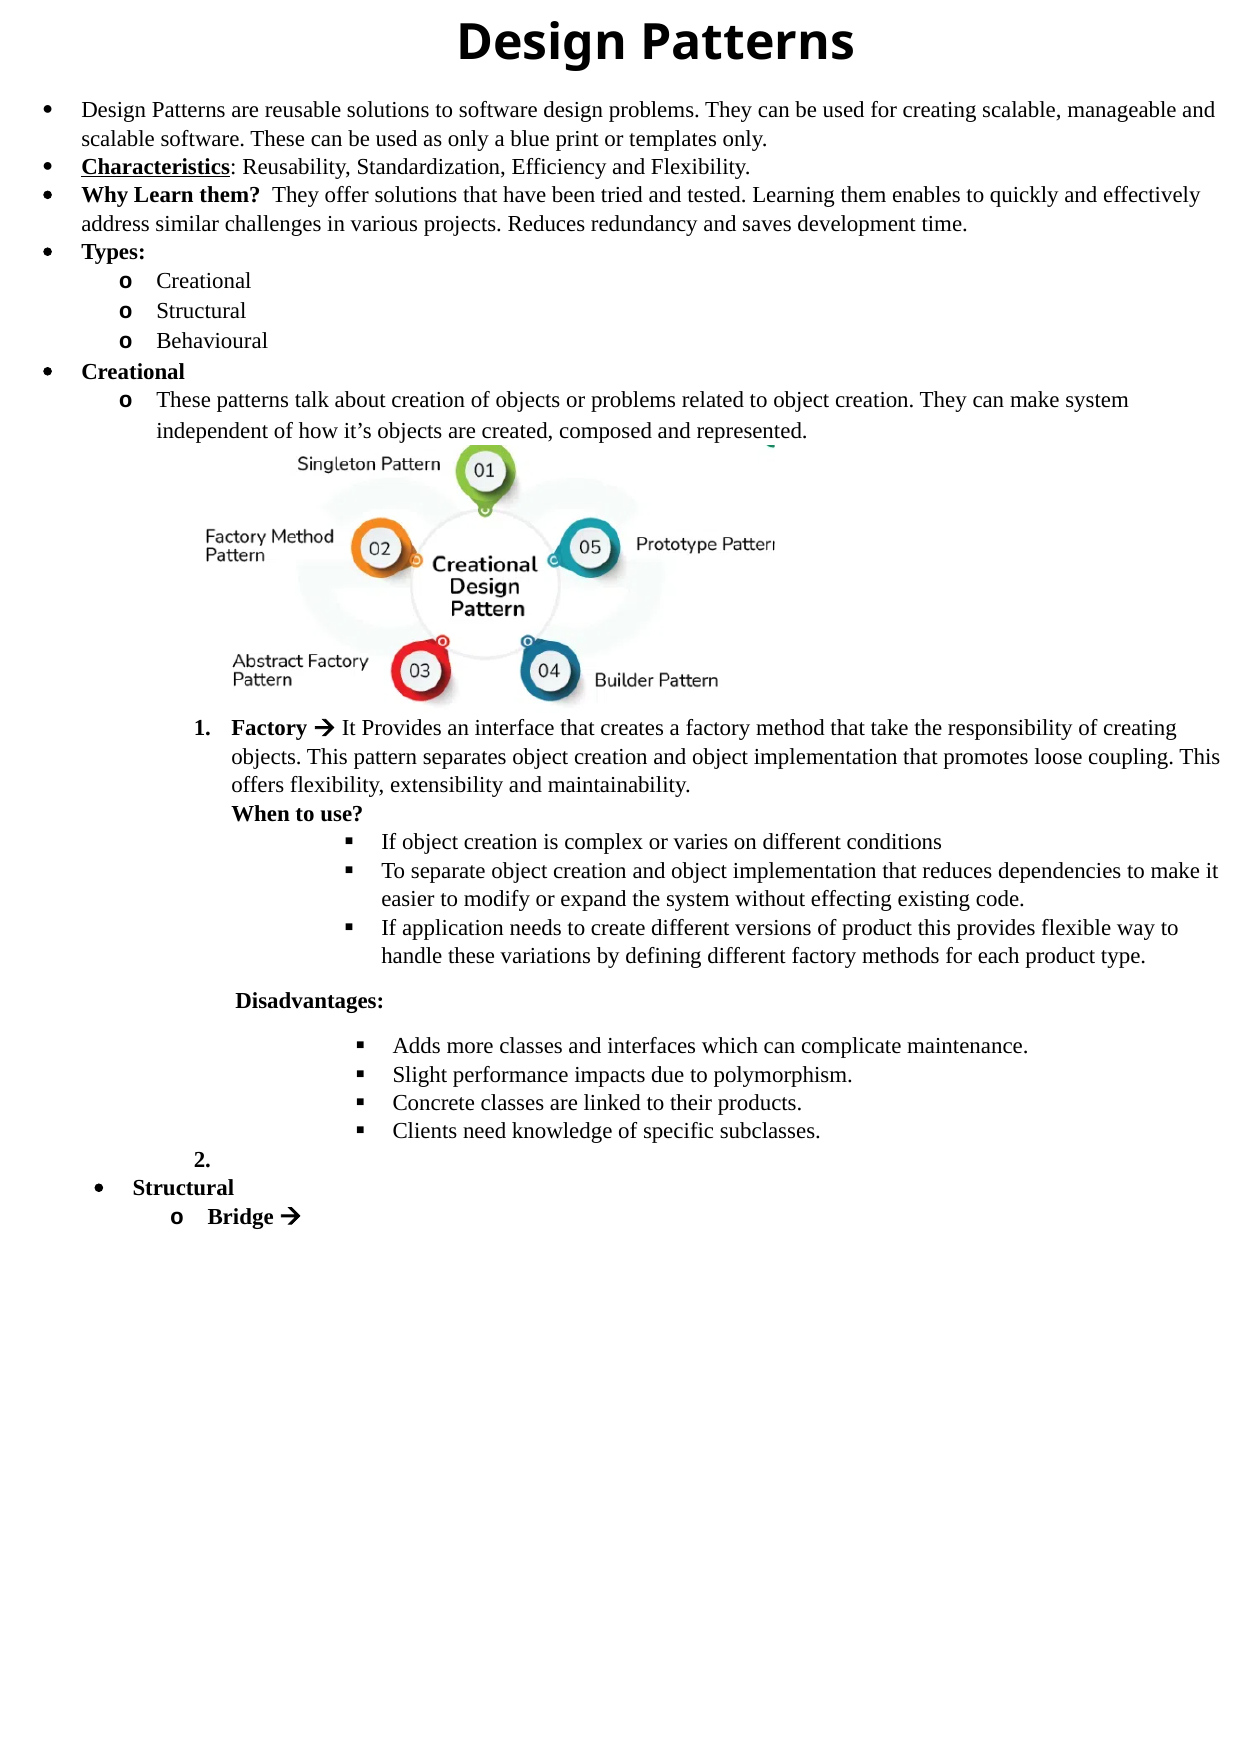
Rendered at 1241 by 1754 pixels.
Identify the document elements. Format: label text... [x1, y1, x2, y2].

list Characteristics: Reusability, Standardization, Efficiency and Flexibility. [43, 153, 1234, 179]
list Why Learn them? They offer solutions that have been tried and tested. Learning them enables to quickly and effectively address similar challenges in various projects. Reduces redundancy and saves development time. [43, 181, 1234, 236]
list If object creation is complex or varies on different conditions [343, 828, 1234, 854]
list When to use? [231, 800, 1234, 826]
list Behavioural [118, 328, 1234, 356]
list Concrete classes are linked to their products. [355, 1089, 1234, 1115]
list Creational [43, 358, 1234, 384]
list Types: [43, 238, 1234, 265]
list Bridge [170, 1203, 1234, 1231]
list To separate object creation and object implementation that reduces dependencies to make it easier to modify or expand the system without effecting existing code. [343, 857, 1234, 911]
list Structural [118, 297, 1234, 325]
list Adds more classes and interfaces which can complicate maintenance. [355, 1032, 1234, 1058]
text Disadvantages: [6, 987, 1234, 1013]
list Clients need knowledge of specific subclasses. [355, 1117, 1234, 1144]
list Creational [118, 267, 1234, 295]
text Design Patterns [6, 6, 1234, 74]
list Factory It Provides an interface that creates a factory method that take the responsibility of creating objects. This pattern separates object creation and object implementation that promotes loose coupling. This offers flexibility, extensibility and maintainability. [193, 714, 1234, 798]
list Structural [95, 1174, 1234, 1201]
list Design Patterns are reusable solutions to software design problems. They can be used for creating scalable, manageable and scalable software. These can be used as only a blue print or templates only. [43, 96, 1234, 151]
picture [156, 445, 775, 713]
list If application needs to create different versions of product this provides flexible way to handle these variations by defining different factory methods for each product type. [343, 913, 1234, 968]
list Slight performance impacts due to polymorphism. [355, 1061, 1234, 1087]
list These patterns talk about creation of objects or problems related to object creation. They can make system independent of how it’s objects are created, composed and represented. [118, 386, 1234, 443]
